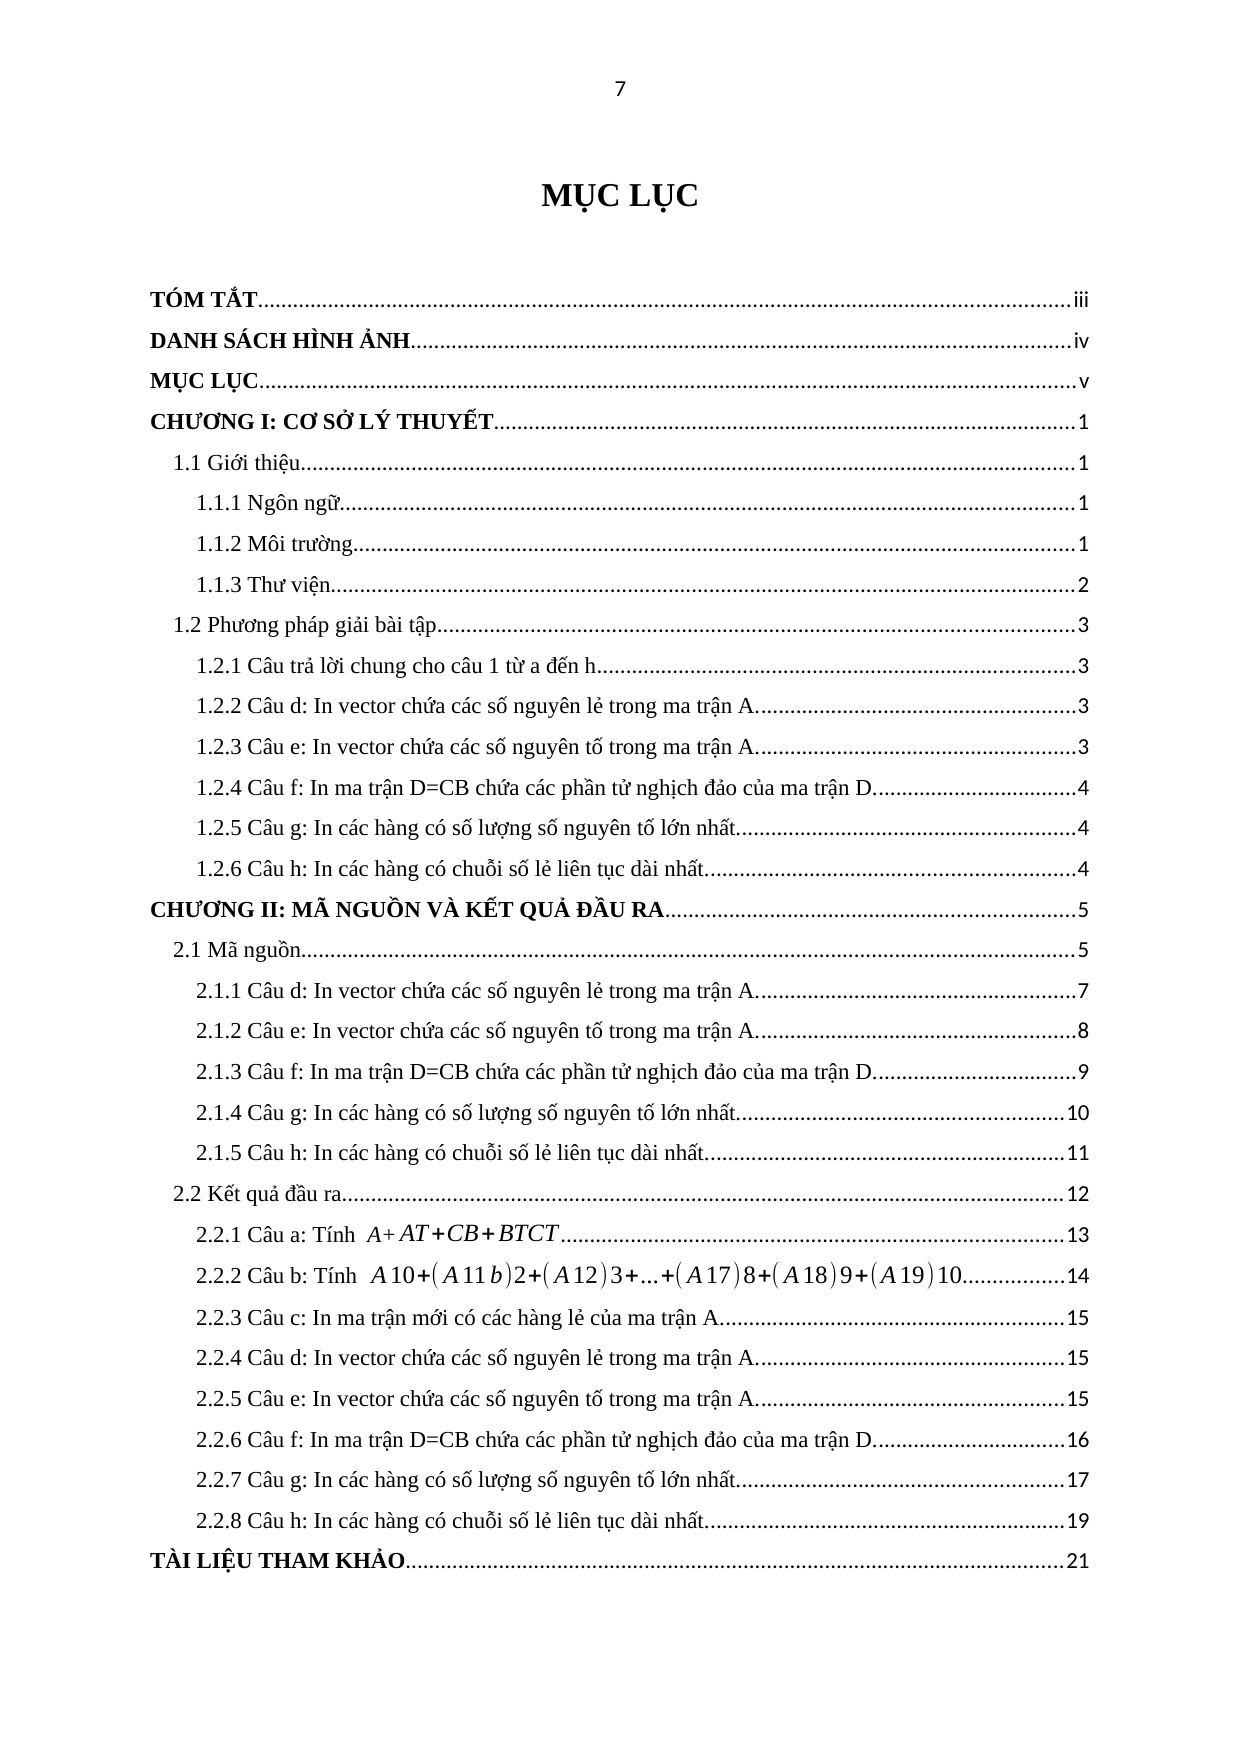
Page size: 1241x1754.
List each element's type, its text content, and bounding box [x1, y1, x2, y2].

subtitle MỤC LỤC [150, 175, 1090, 213]
